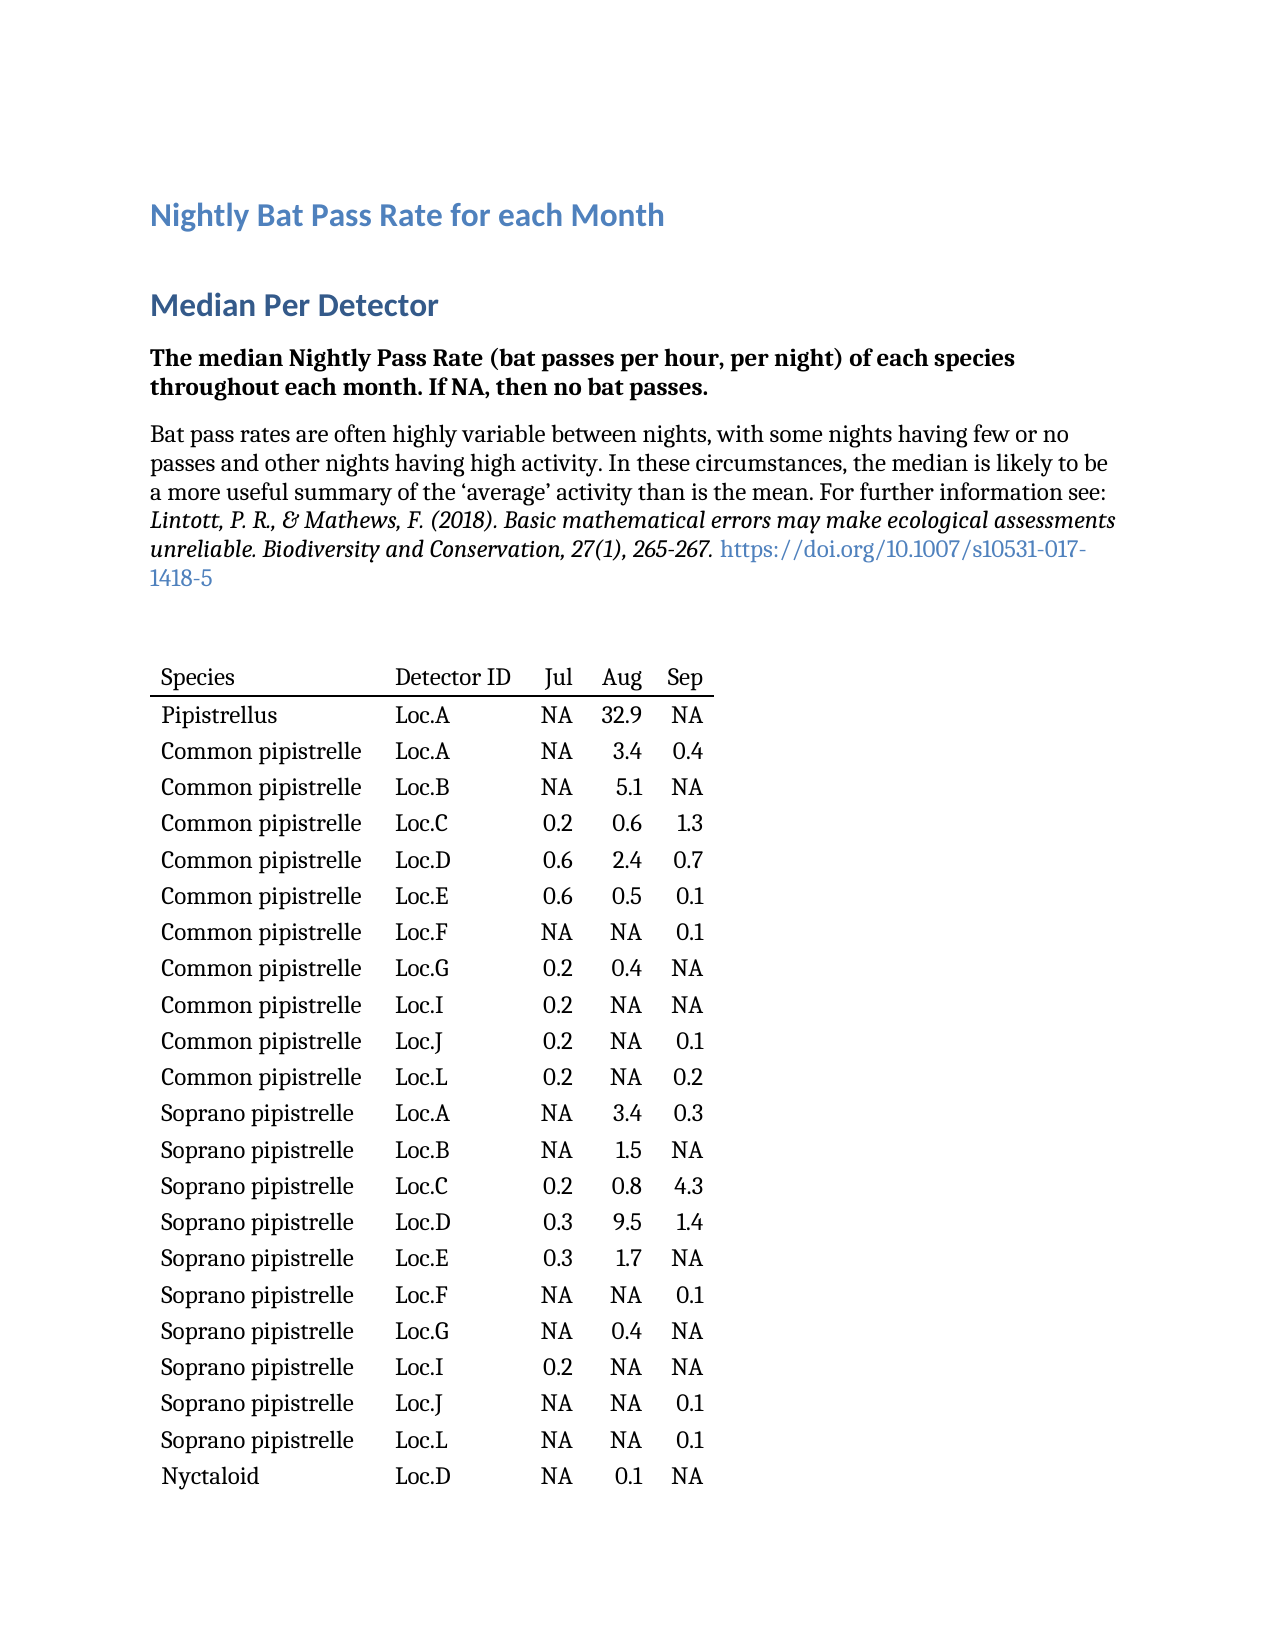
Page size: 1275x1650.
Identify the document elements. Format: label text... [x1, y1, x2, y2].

table_cell 0.1 [653, 914, 714, 951]
table_cell 9.5 [584, 1204, 653, 1241]
table_cell NA [653, 769, 714, 806]
table_cell NA [529, 1096, 584, 1132]
table_cell Loc.D [384, 842, 529, 878]
table_cell Common pipistrelle [150, 1059, 383, 1096]
table_cell 0.3 [529, 1204, 584, 1241]
table_cell NA [653, 987, 714, 1023]
table_cell 0.1 [653, 1023, 714, 1059]
table_cell 2.4 [584, 842, 653, 878]
table_cell 0.3 [529, 1241, 584, 1277]
table_cell 0.6 [584, 806, 653, 842]
table_cell Common pipistrelle [150, 1023, 383, 1059]
table_cell Loc.F [384, 1277, 529, 1313]
table_cell Soprano pipistrelle [150, 1204, 383, 1241]
table_cell NA [584, 1277, 653, 1313]
table_cell NA [653, 951, 714, 987]
table_cell 0.2 [529, 1168, 584, 1204]
text The median Nightly Pass Rate (bat passes per hour, per night) of each species throughout each month. If NA, then no bat passes. [150, 344, 1125, 401]
table_cell Loc.E [384, 878, 529, 914]
table_cell Loc.D [384, 1204, 529, 1241]
table_cell Common pipistrelle [150, 987, 383, 1023]
table_cell Soprano pipistrelle [150, 1277, 383, 1313]
table_cell NA [529, 697, 584, 733]
table_cell NA [653, 697, 714, 733]
subtitle Nightly Bat Pass Rate for each Month [150, 194, 1125, 234]
table_cell Common pipistrelle [150, 914, 383, 951]
table_cell Common pipistrelle [150, 951, 383, 987]
table_cell Loc.C [384, 806, 529, 842]
table_cell NA [529, 1277, 584, 1313]
table_cell 0.7 [653, 842, 714, 878]
table_cell Loc.G [384, 951, 529, 987]
table_cell Loc.B [384, 769, 529, 806]
table_cell 3.4 [584, 733, 653, 769]
table_header Jul [529, 659, 584, 695]
table_cell NA [584, 987, 653, 1023]
table_cell NA [584, 1023, 653, 1059]
table_cell 4.3 [653, 1168, 714, 1204]
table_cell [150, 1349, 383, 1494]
table_cell Soprano pipistrelle [150, 1096, 383, 1132]
table_cell Common pipistrelle [150, 733, 383, 769]
table_header Sep [653, 659, 714, 695]
table_cell Loc.L [384, 1059, 529, 1096]
table_cell 1.7 [584, 1241, 653, 1277]
table_cell Loc.A [384, 1096, 529, 1132]
text Bat pass rates are often highly variable between nights, with some nights having few or no passes and other nights having high activity. In these circumstances, the median is likely to be a more useful summary of the ‘average’ activity than is the mean. For further information see: Lintott, P. R., & Mathews, F. (2018). Basic mathematical errors may make ecological assessments unreliable. Biodiversity and Conservation, 27(1), 265-267. https://doi.org/10.1007/s10531-017-1418-5 [150, 420, 1125, 593]
table_cell Loc.E [384, 1241, 529, 1277]
table_cell 0.2 [529, 987, 584, 1023]
table_cell Common pipistrelle [150, 878, 383, 914]
table_cell Common pipistrelle [150, 806, 383, 842]
table_header Detector ID [384, 659, 529, 695]
table_header Aug [584, 659, 653, 695]
table_cell Soprano pipistrelle [150, 1168, 383, 1204]
table_cell 0.4 [584, 951, 653, 987]
table_cell Common pipistrelle [150, 842, 383, 878]
table_cell NA [529, 914, 584, 951]
table_cell NA [529, 769, 584, 806]
table_cell Pipistrellus [150, 697, 383, 733]
table_cell 1.3 [653, 806, 714, 842]
table_cell 0.6 [529, 878, 584, 914]
table_cell NA [653, 1132, 714, 1168]
table_cell 0.2 [529, 1059, 584, 1096]
table_cell 0.1 [653, 878, 714, 914]
table_cell 1.5 [584, 1132, 653, 1168]
table_cell 0.2 [529, 1023, 584, 1059]
subtitle Median Per Detector [150, 284, 1125, 325]
table_cell Loc.C [384, 1168, 529, 1204]
table_cell Loc.J [384, 1023, 529, 1059]
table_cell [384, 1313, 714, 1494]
table_cell 0.5 [584, 878, 653, 914]
table_cell Loc.G [384, 1313, 529, 1349]
table_cell 3.4 [584, 1096, 653, 1132]
table_cell Loc.F [384, 914, 529, 951]
table_cell Common pipistrelle [150, 769, 383, 806]
table_cell NA [529, 1132, 584, 1168]
table_cell 0.2 [653, 1059, 714, 1096]
table_cell NA [584, 1059, 653, 1096]
table_cell Soprano pipistrelle [150, 1241, 383, 1277]
table_cell 32.9 [584, 697, 653, 733]
table_cell Loc.A [384, 697, 529, 733]
table_cell 0.2 [529, 951, 584, 987]
table_cell 0.4 [584, 1313, 653, 1349]
table_cell 0.8 [584, 1168, 653, 1204]
table_cell 5.1 [584, 769, 653, 806]
table_cell NA [653, 1241, 714, 1277]
table_header Species [150, 659, 383, 695]
table_cell NA [529, 733, 584, 769]
table_cell NA [529, 1313, 584, 1349]
table_cell Loc.A [384, 733, 529, 769]
table_cell 0.2 [529, 806, 584, 842]
table_cell NA [584, 914, 653, 951]
table_cell 0.6 [529, 842, 584, 878]
table_cell 0.4 [653, 733, 714, 769]
table_cell Loc.I [384, 987, 529, 1023]
table_cell 0.3 [653, 1096, 714, 1132]
table_cell 0.1 [653, 1277, 714, 1313]
table_cell Soprano pipistrelle [150, 1132, 383, 1168]
table_cell Soprano pipistrelle [150, 1313, 383, 1349]
table_cell 1.4 [653, 1204, 714, 1241]
table_cell Loc.B [384, 1132, 529, 1168]
